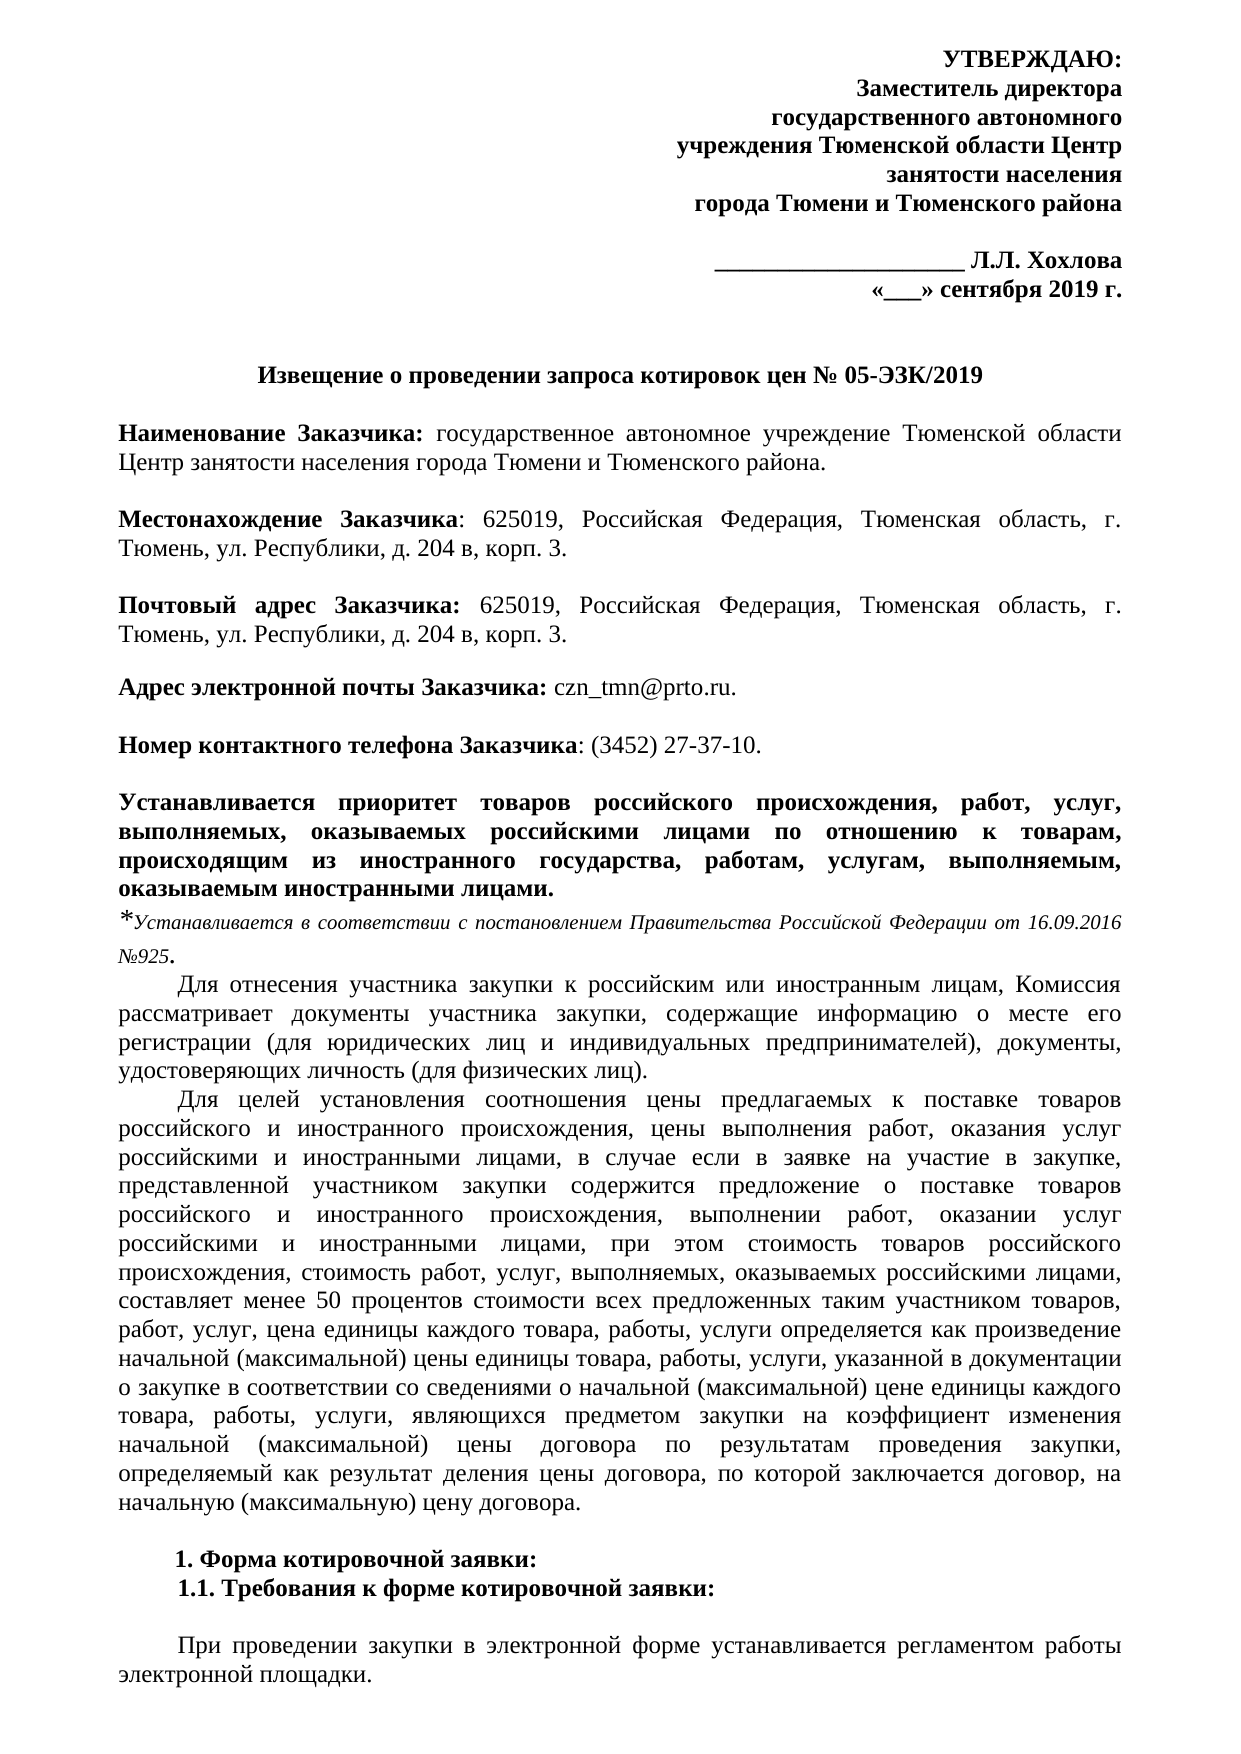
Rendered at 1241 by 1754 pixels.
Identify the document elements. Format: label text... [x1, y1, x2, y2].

text Номер контактного телефона Заказчика: (3452) 27-37-10. [118, 730, 1122, 758]
text Для целей установления соотношения цены предлагаемых к поставке товаров российского и иностранного происхождения, цены выполнения работ, оказания услуг российскими и иностранными лицами, в случае если в заявке на участие в закупке, представленной участником закупки содержится предложение о поставке товаров российского и иностранного происхождения, выполнении работ, оказании услуг российскими и иностранными лицами, при этом стоимость товаров российского происхождения, стоимость работ, услуг, выполняемых, оказываемых российскими лицами, составляет менее 50 процентов стоимости всех предложенных таким участником товаров, работ, услуг, цена единицы каждого товара, работы, услуги определяется как произведение начальной (максимальной) цены единицы товара, работы, услуги, указанной в документации о закупке в соответствии со сведениями о начальной (максимальной) цене единицы каждого товара, работы, услуги, являющихся предметом закупки на коэффициент изменения начальной (максимальной) цены договора по результатам проведения закупки, определяемый как результат деления цены договора, по которой заключается договор, на начальную (максимальную) цену договора. [118, 1084, 1122, 1516]
text 1. Форма котировочной заявки: [118, 1544, 1122, 1573]
text Заместитель директора [635, 73, 1122, 102]
text *Устанавливается в соответствии с постановлением Правительства Российской Федерации от 16.09.2016 №925. [118, 902, 1122, 969]
text Для отнесения участника закупки к российским или иностранным лицам, Комиссия рассматривает документы участника закупки, содержащие информацию о месте его регистрации (для юридических лиц и индивидуальных предпринимателей), документы, удостоверяющих личность (для физических лиц). [118, 969, 1122, 1084]
text государственного автономного учреждения Тюменской области Центр занятости населения [635, 102, 1122, 188]
text «___» сентября 2019 г. [635, 274, 1122, 303]
text Извещение о проведении запроса котировок цен № 05-ЭЗК/2019 [118, 361, 1122, 389]
list При проведении закупки в электронной форме устанавливается регламентом работы электронной площадки. [118, 1631, 1122, 1688]
text города Тюмени и Тюменского района [635, 188, 1122, 217]
text 1.1. Требования к форме котировочной заявки: [118, 1573, 1122, 1602]
text Наименование Заказчика: государственное автономное учреждение Тюменской области Центр занятости населения города Тюмени и Тюменского района. [118, 418, 1122, 476]
text Почтовый адрес Заказчика: 625019, Российская Федерация, Тюменская область, г. Тюмень, ул. Республики, д. 204 в, корп. 3. [118, 591, 1122, 648]
text УТВЕРЖДАЮ: [635, 44, 1122, 73]
text Адрес электронной почты Заказчика: czn_tmn@prto.ru. [118, 672, 1122, 701]
text Местонахождение Заказчика: 625019, Российская Федерация, Тюменская область, г. Тюмень, ул. Республики, д. 204 в, корп. 3. [118, 504, 1122, 562]
text Устанавливается приоритет товаров российского происхождения, работ, услуг, выполняемых, оказываемых российскими лицами по отношению к товарам, происходящим из иностранного государства, работам, услугам, выполняемым, оказываемым иностранными лицами. [118, 787, 1122, 902]
text ____________________ Л.Л. Хохлова [635, 246, 1122, 274]
